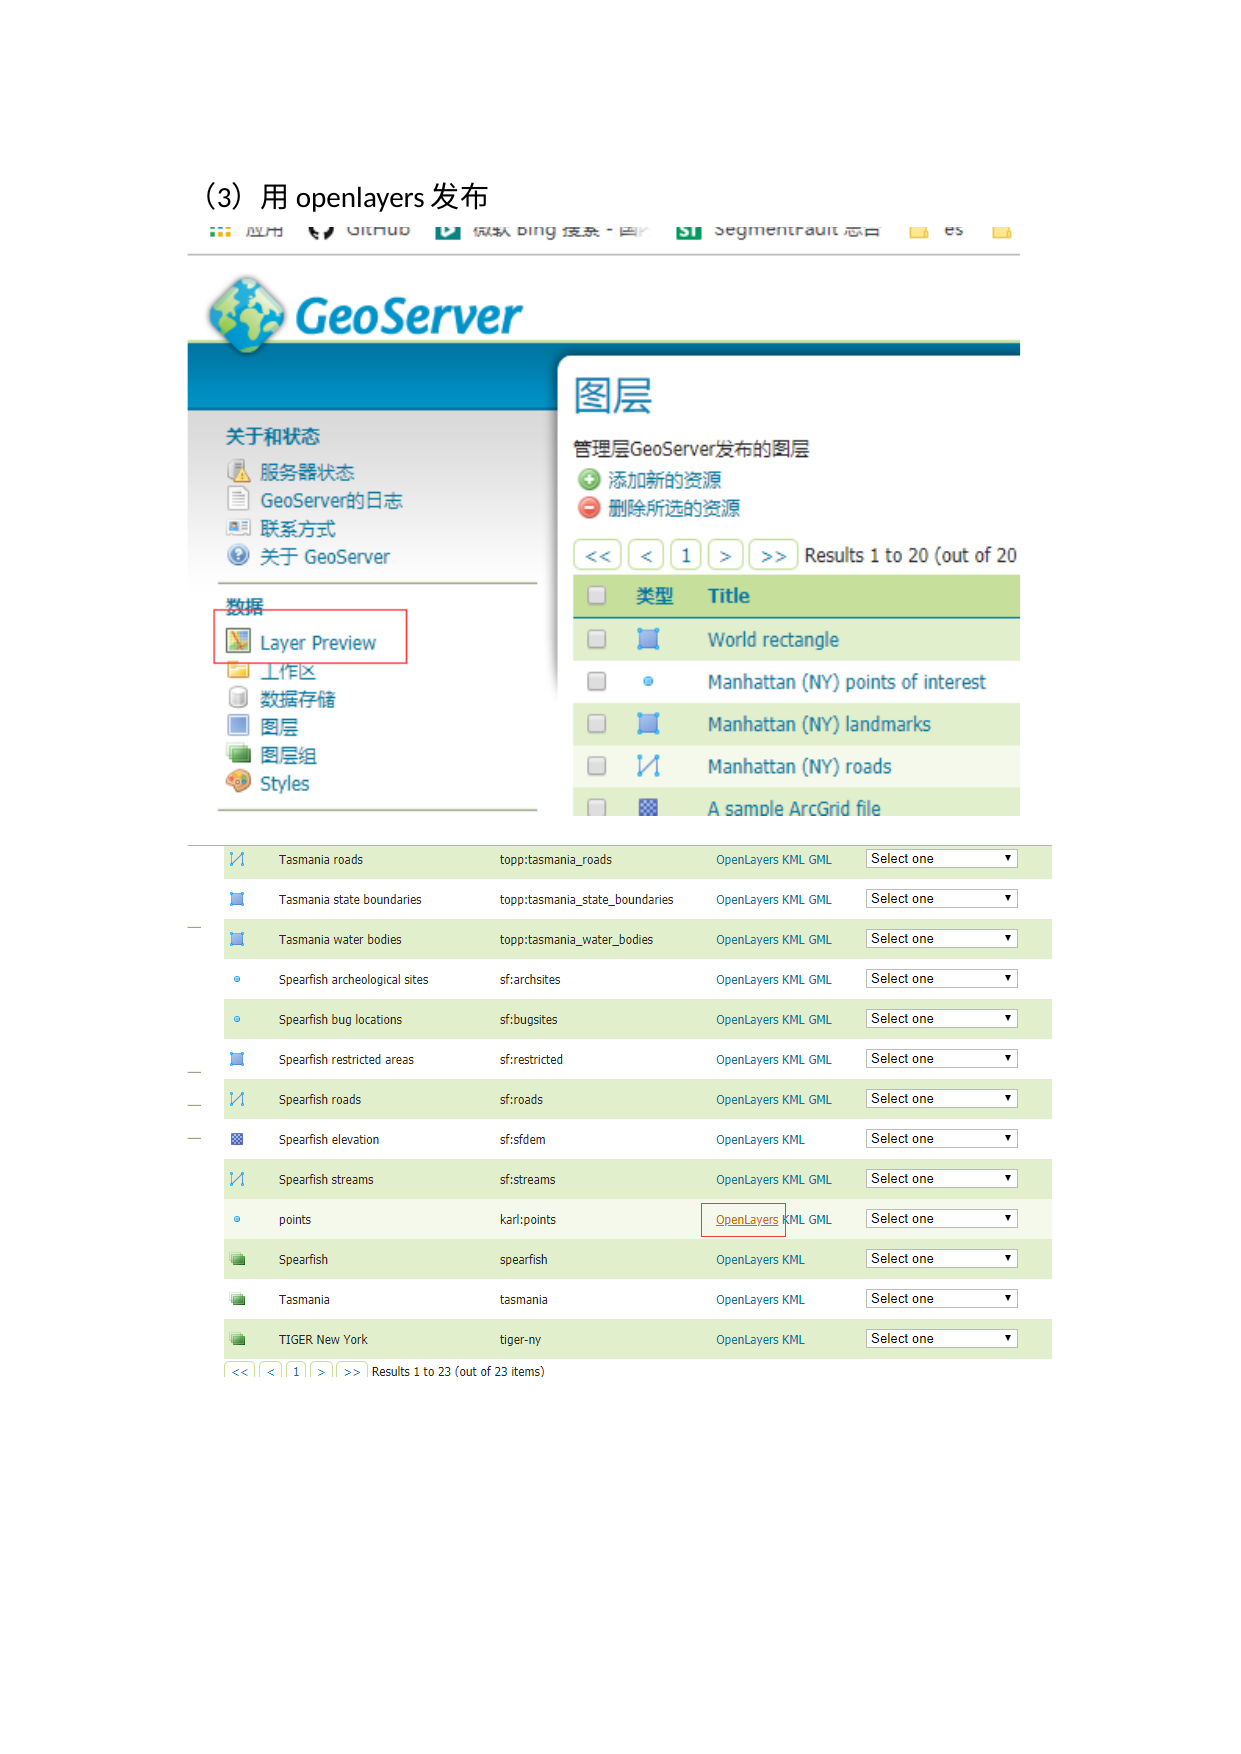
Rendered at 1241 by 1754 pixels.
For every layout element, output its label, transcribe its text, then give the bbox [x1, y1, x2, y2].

picture [187, 844, 1053, 1377]
picture [187, 356, 1021, 816]
picture [240, 346, 258, 352]
text （3）用openlayers发布 [187, 162, 1053, 227]
picture [187, 227, 1021, 343]
